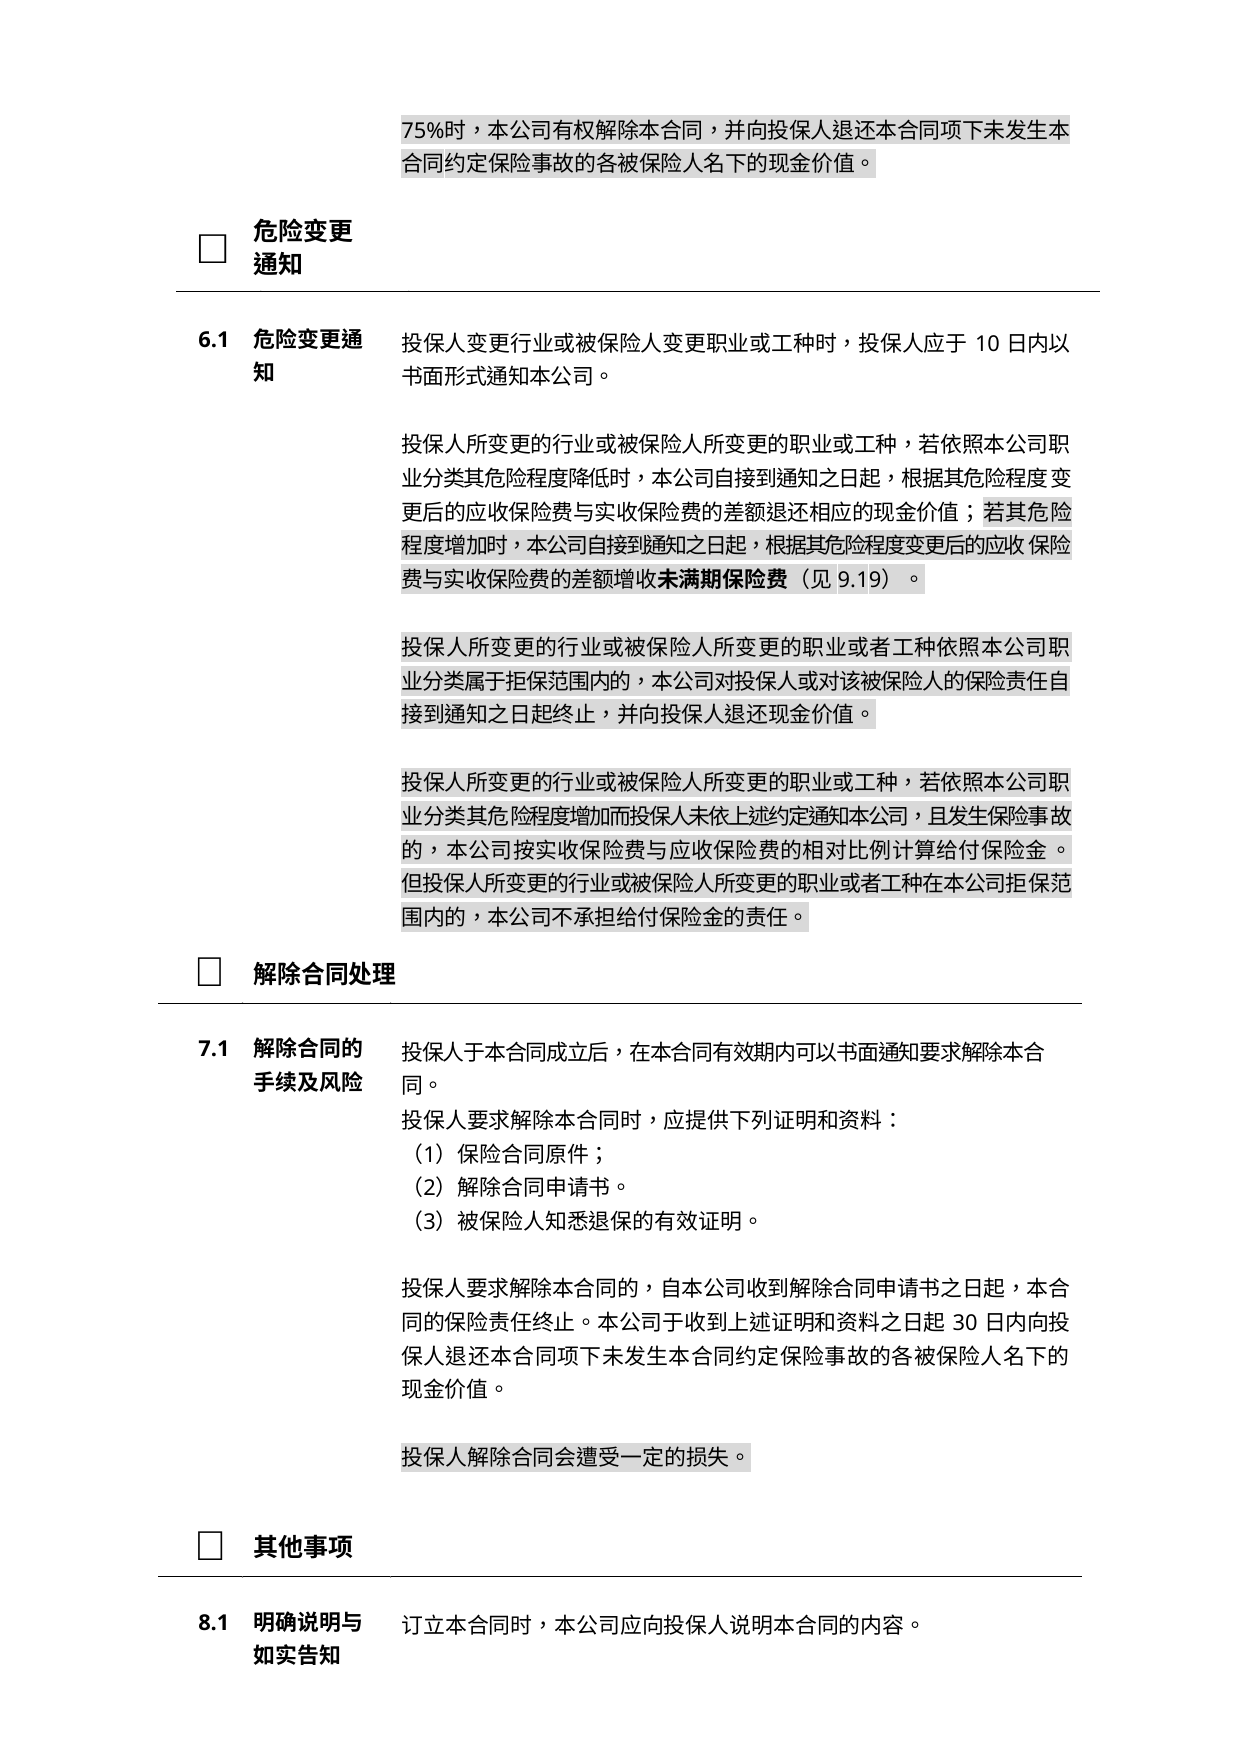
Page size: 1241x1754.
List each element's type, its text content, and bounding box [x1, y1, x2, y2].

text 投保人所变更的行业或被保险人所变更的职业或工种，若依照本公司职业分类其危险程度降低时，本公司自接到通知之日起，根据其危险程度变更后的应收保险费与实收保险费的差额退还相应的现金价值；若其危险程度增加时，本公司自接到通知之日起，根据其危险程度变更后的应收保险费与实收保险费的差额增收未满期保险费（见 9.19）。 [401, 560, 1072, 594]
text 投保人要求解除本合同的，自本公司收到解除合同申请书之日起，本合同的保险责任终止。本公司于收到上述证明和资料之日起 30 日内向投保人退还本合同项下未发生本合同约定保险事故的各被保险人名下的现金价值。 [401, 1273, 1072, 1404]
text  解除合同处理 [194, 944, 1094, 996]
text 投保人所变更的行业或被保险人所变更的职业或工种，若依照本公司职业分类其危险程度增加而投保人未依上述约定通知本公司，且发生保险事故的，本公司按实收保险费与应收保险费的相对比例计算给付保险金。但投保人所变更的行业或被保险人所变更的职业或者工种在本公司拒保范围内的，本公司不承担给付保险金的责任。 [401, 898, 1072, 932]
text （1）保险合同原件； [401, 1139, 1094, 1168]
text （2）解除合同申请书。 [401, 1172, 1094, 1202]
text 危险变更通知 [253, 214, 354, 280]
subtitle 6.1 危险变更通 [198, 324, 363, 354]
subtitle 明确说明与 [198, 1607, 363, 1636]
text （3）被保险人知悉退保的有效证明。 [401, 1206, 1094, 1236]
text 75%时，本公司有权解除本合同，并向投保人退还本合同项下未发生本合同约定保险事故的各被保险人名下的现金价值。 [401, 115, 1071, 178]
text 投保人所变更的行业或被保险人所变更的职业或工种，若依照本公司职业分类其危险程度降低时，本公司自接到通知之日起，根据其危险程度变更后的应收保险费与实收保险费的差额退还相应的现金价值；若其危险程度增加时，本公司自接到通知之日起，根据其危险程度变更后的应收保险费与实收保险费的差额增收未满期保险费（见 9.19）。 [401, 429, 1072, 530]
text 订立本合同时，本公司应向投保人说明本合同的内容。 [401, 1610, 1094, 1640]
text 投保人所变更的行业或被保险人所变更的职业或工种，若依照本公司职业分类其危险程度增加而投保人未依上述约定通知本公司，且发生保险事故的，本公司按实收保险费与应收保险费的相对比例计算给付保险金。但投保人所变更的行业或被保险人所变更的职业或者工种在本公司拒保范围内的，本公司不承担给付保险金的责任。 [401, 767, 1072, 801]
text 投保人所变更的行业或被保险人所变更的职业或者工种依照本公司职业分类属于拒保范围内的，本公司对投保人或对该被保险人的保险责任自接到通知之日起终止，并向投保人退还现金价值。 [401, 662, 1072, 729]
text 手续及风险 [253, 1067, 363, 1096]
text 投保人于本合同成立后，在本合同有效期内可以书面通知要求解除本合同。 [401, 1037, 1072, 1100]
subtitle 7.1 解除合同的 [198, 1033, 363, 1063]
text 投保人解除合同会遭受一定的损失。 [401, 1442, 1094, 1472]
text  其他事项 [194, 1518, 1094, 1569]
text 如实告知 [253, 1640, 363, 1670]
text 投保人变更行业或被保险人变更职业或工种时，投保人应于 10 日内以书面形式通知本公司。 [401, 328, 1072, 391]
text 知 [166, 357, 363, 387]
text 投保人要求解除本合同时，应提供下列证明和资料： [401, 1105, 1094, 1135]
